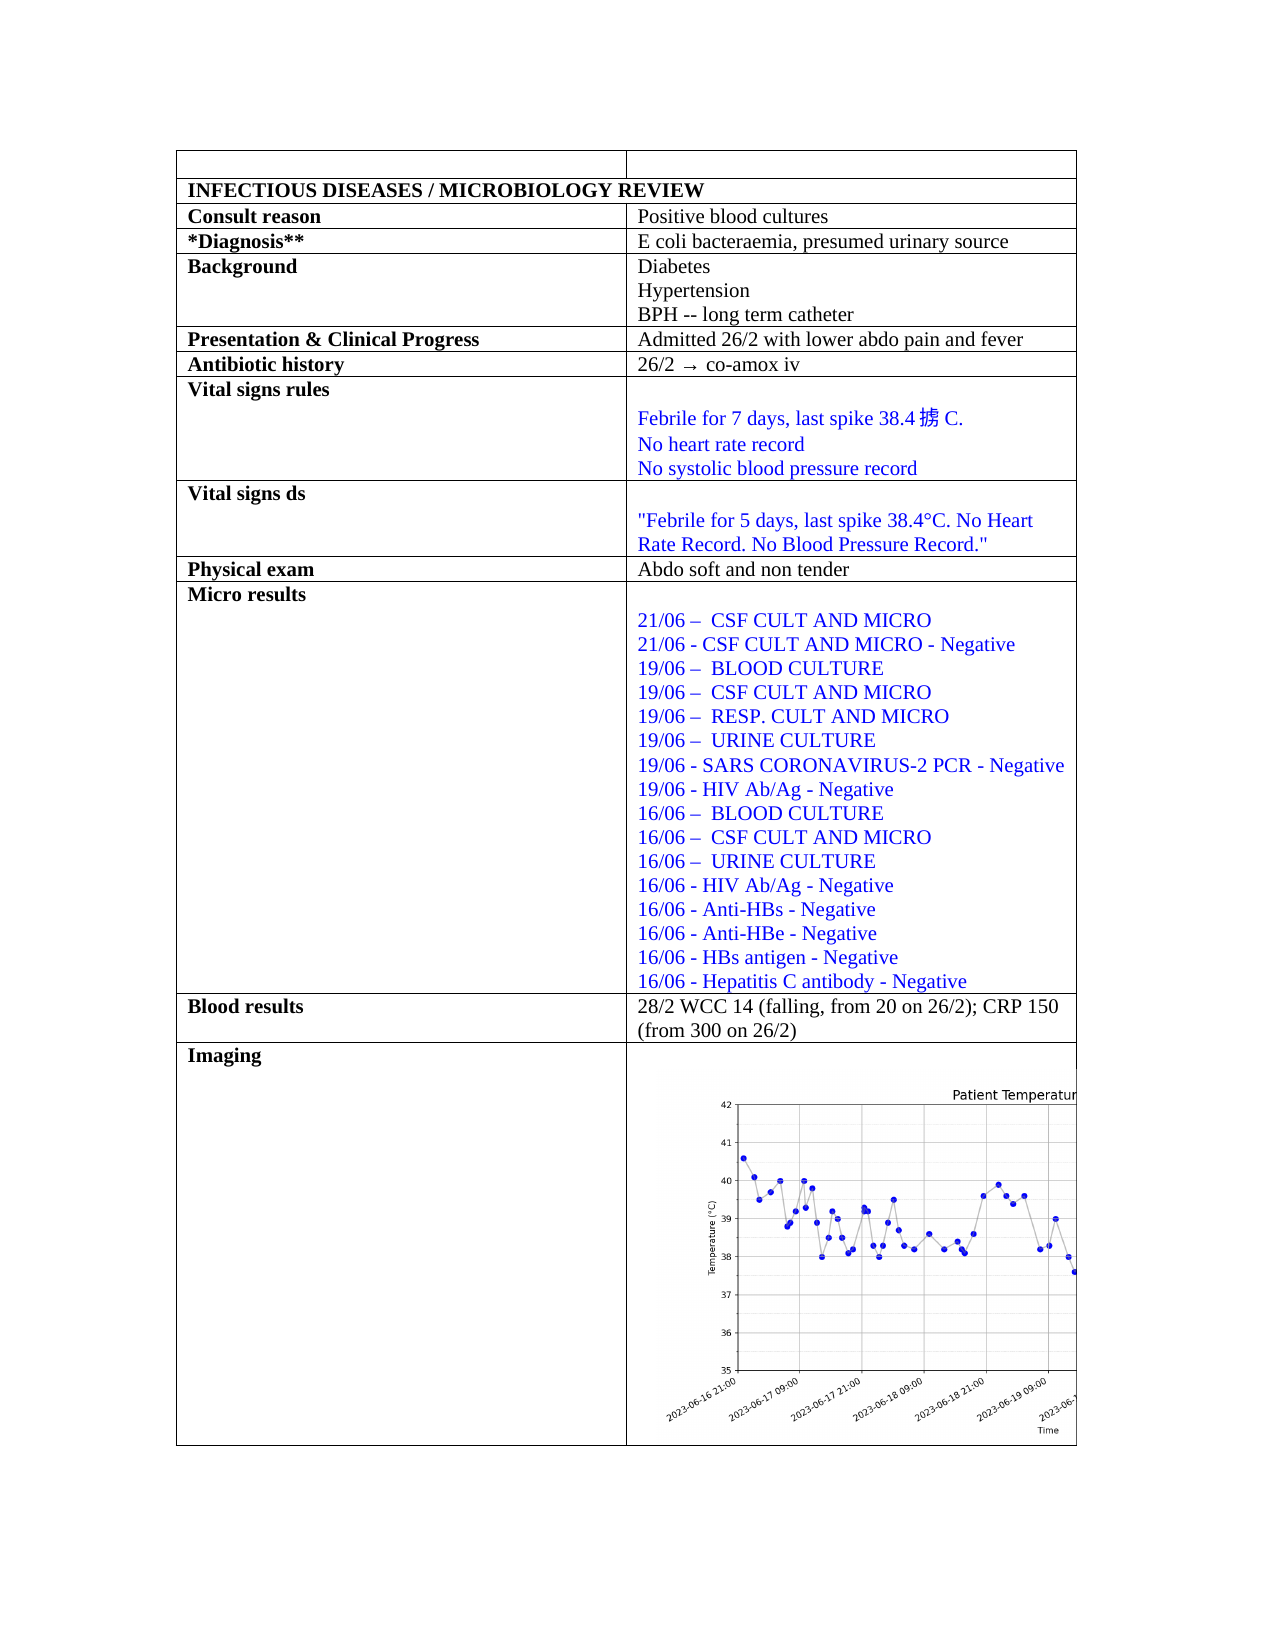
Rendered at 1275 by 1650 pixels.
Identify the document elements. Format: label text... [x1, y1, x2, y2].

table_cell Background [177, 254, 626, 326]
table_cell Consult reason [177, 204, 626, 228]
table_cell E coli bacteraemia, presumed urinary source [627, 229, 1076, 253]
table_cell 21/06 – CSF CULT AND MICRO 21/06 - CSF CULT AND MICRO - Negative 19/06 – BLOOD CULTURE 19/06 – CSF CULT AND MICRO 19/06 – RESP. CULT AND MICRO 19/06 – URINE CULTURE 19/06 - SARS CORONAVIRUS-2 PCR - Negative 19/06 - HIV Ab/Ag - Negative 16/06 – BLOOD CULTURE 16/06 – CSF CULT AND MICRO 16/06 – URINE CULTURE 16/06 - HIV Ab/Ag - Negative 16/06 - Anti-HBs - Negative 16/06 - Anti-HBe - Negative 16/06 - HBs antigen - Negative 16/06 - Hepatitis C antibody - Negative [627, 582, 1076, 993]
table_cell "Febrile for 5 days, last spike 38.4°C. No Heart Rate Record. No Blood Pressure Record." [627, 481, 1076, 556]
table_cell Vital signs rules [177, 377, 626, 480]
table_header [177, 151, 626, 177]
table_cell 26/2 → co-amox iv [627, 352, 1076, 376]
table_cell Febrile for 7 days, last spike 38.4掳C. No heart rate record No systolic blood pressure record [627, 377, 1076, 480]
table_cell Micro results [177, 582, 626, 993]
table_cell *Diagnosis** [177, 229, 626, 253]
table_header [627, 151, 1076, 177]
table_cell Imaging [177, 1043, 626, 1445]
table_cell Vital signs ds [177, 481, 626, 556]
table_cell Blood results [177, 994, 626, 1042]
table_cell Admitted 26/2 with lower abdo pain and fever [627, 327, 1076, 351]
table_cell Abdo soft and non tender [627, 557, 1076, 581]
table_cell Diabetes Hypertension BPH -- long term catheter [627, 254, 1076, 326]
picture [656, 1069, 1077, 1445]
table_cell INFECTIOUS DISEASES / MICROBIOLOGY REVIEW [177, 179, 1076, 202]
table_cell [627, 1043, 1076, 1445]
table_cell Presentation & Clinical Progress [177, 327, 626, 351]
table_cell 28/2 WCC 14 (falling, from 20 on 26/2); CRP 150 (from 300 on 26/2) [627, 994, 1076, 1042]
table_cell Positive blood cultures [627, 204, 1076, 228]
table_cell Antibiotic history [177, 352, 626, 376]
table_cell Physical exam [177, 557, 626, 581]
